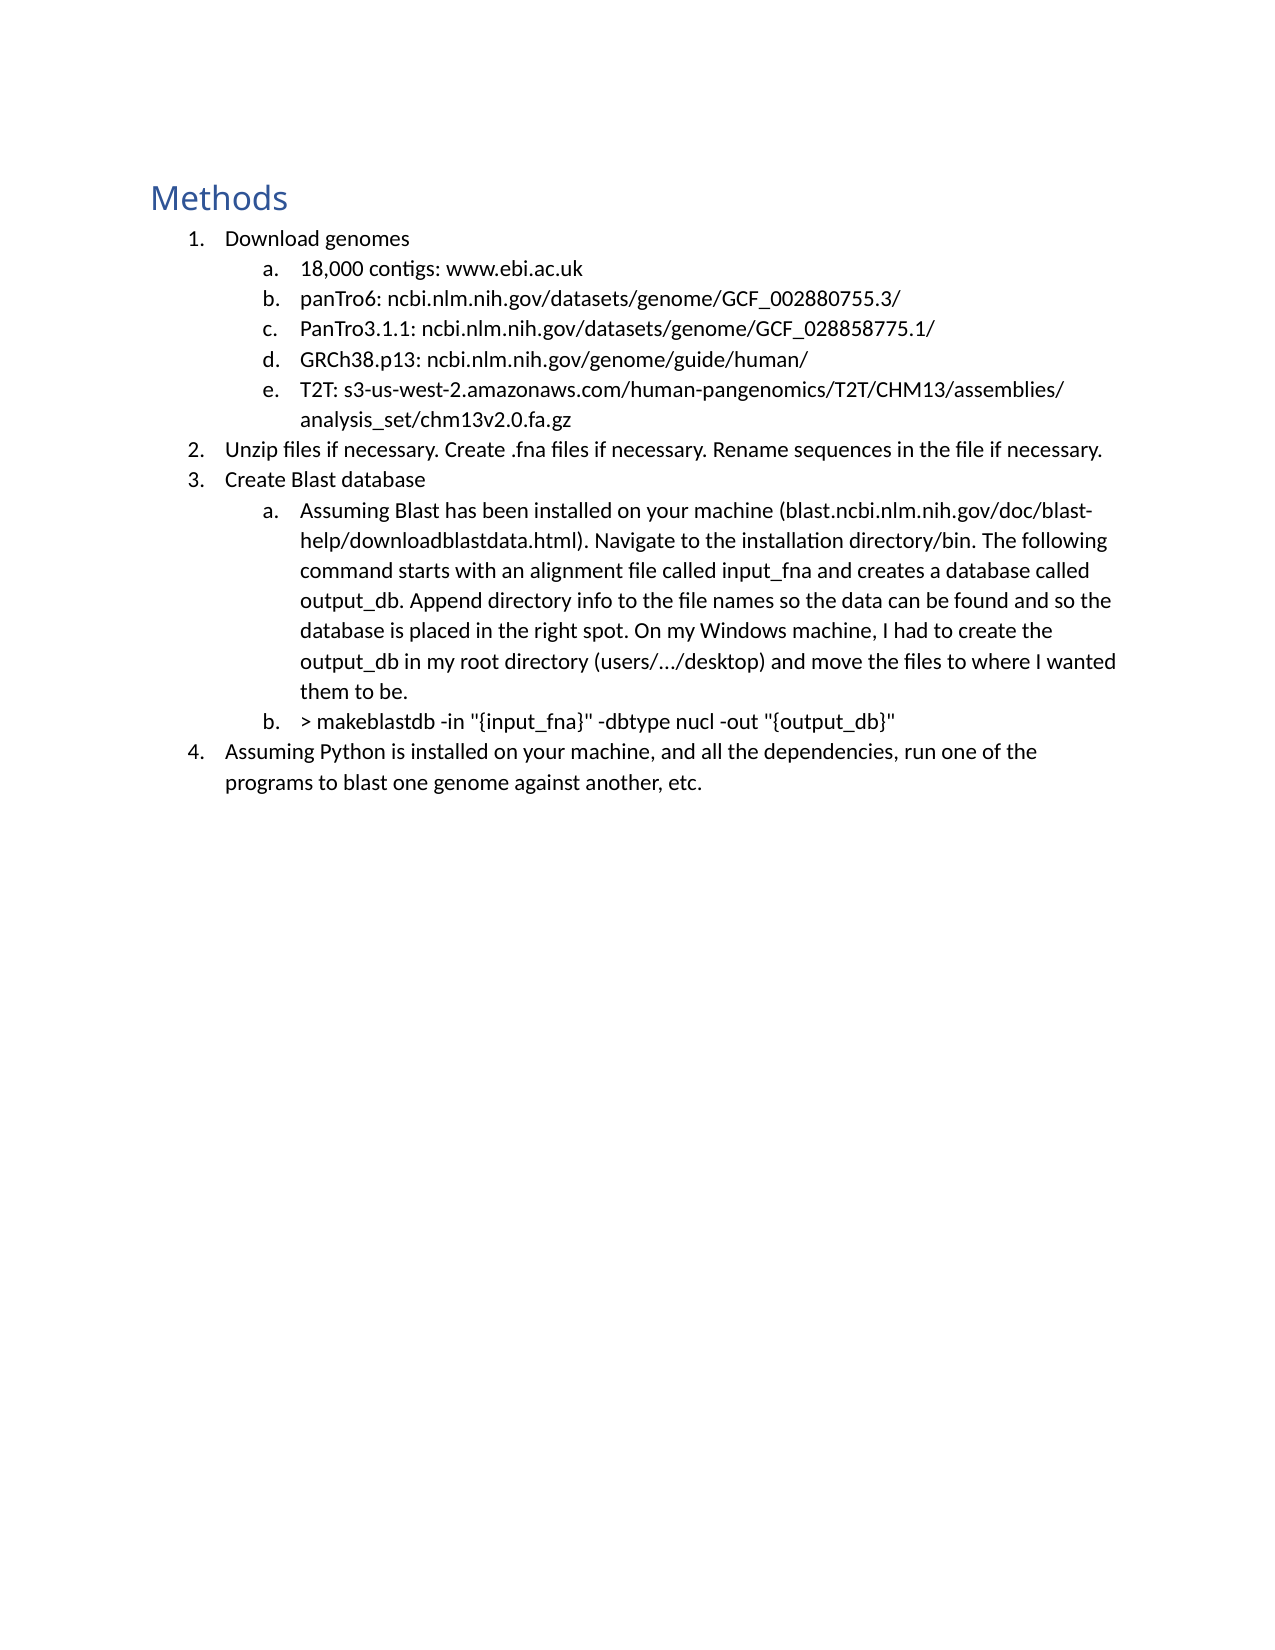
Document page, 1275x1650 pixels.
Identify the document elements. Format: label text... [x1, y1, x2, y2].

list panTro6: ncbi.nlm.nih.gov/datasets/genome/GCF_002880755.3/ [262, 284, 1125, 312]
list 18,000 contigs: www.ebi.ac.uk [262, 254, 1125, 282]
list T2T: s3-us-west-2.amazonaws.com/human-pangenomics/T2T/CHM13/assemblies/analysis_set/chm13v2.0.fa.gz [262, 375, 1125, 433]
subtitle Methods [150, 175, 1125, 220]
list PanTro3.1.1: ncbi.nlm.nih.gov/datasets/genome/GCF_028858775.1/ [262, 314, 1125, 343]
list Download genomes [187, 224, 1125, 252]
list Create Blast database [187, 466, 1125, 494]
list GRCh38.p13: ncbi.nlm.nih.gov/genome/guide/human/ [262, 345, 1125, 373]
list Unzip files if necessary. Create .fna files if necessary. Rename sequences in the file if necessary. [187, 435, 1125, 463]
list Assuming Blast has been installed on your machine (blast.ncbi.nlm.nih.gov/doc/blast-help/downloadblastdata.html). Navigate to the installation directory/bin. The following command starts with an alignment file called input_fna and creates a database called output_db. Append directory info to the file names so the data can be found and so the database is placed in the right spot. On my Windows machine, I had to create the output_db in my root directory (users/.../desktop) and move the files to where I wanted them to be. [262, 496, 1125, 705]
list > makeblastdb -in "{input_fna}" -dbtype nucl -out "{output_db}" [262, 707, 1125, 735]
list Assuming Python is installed on your machine, and all the dependencies, run one of the programs to blast one genome against another, etc. [187, 737, 1125, 796]
